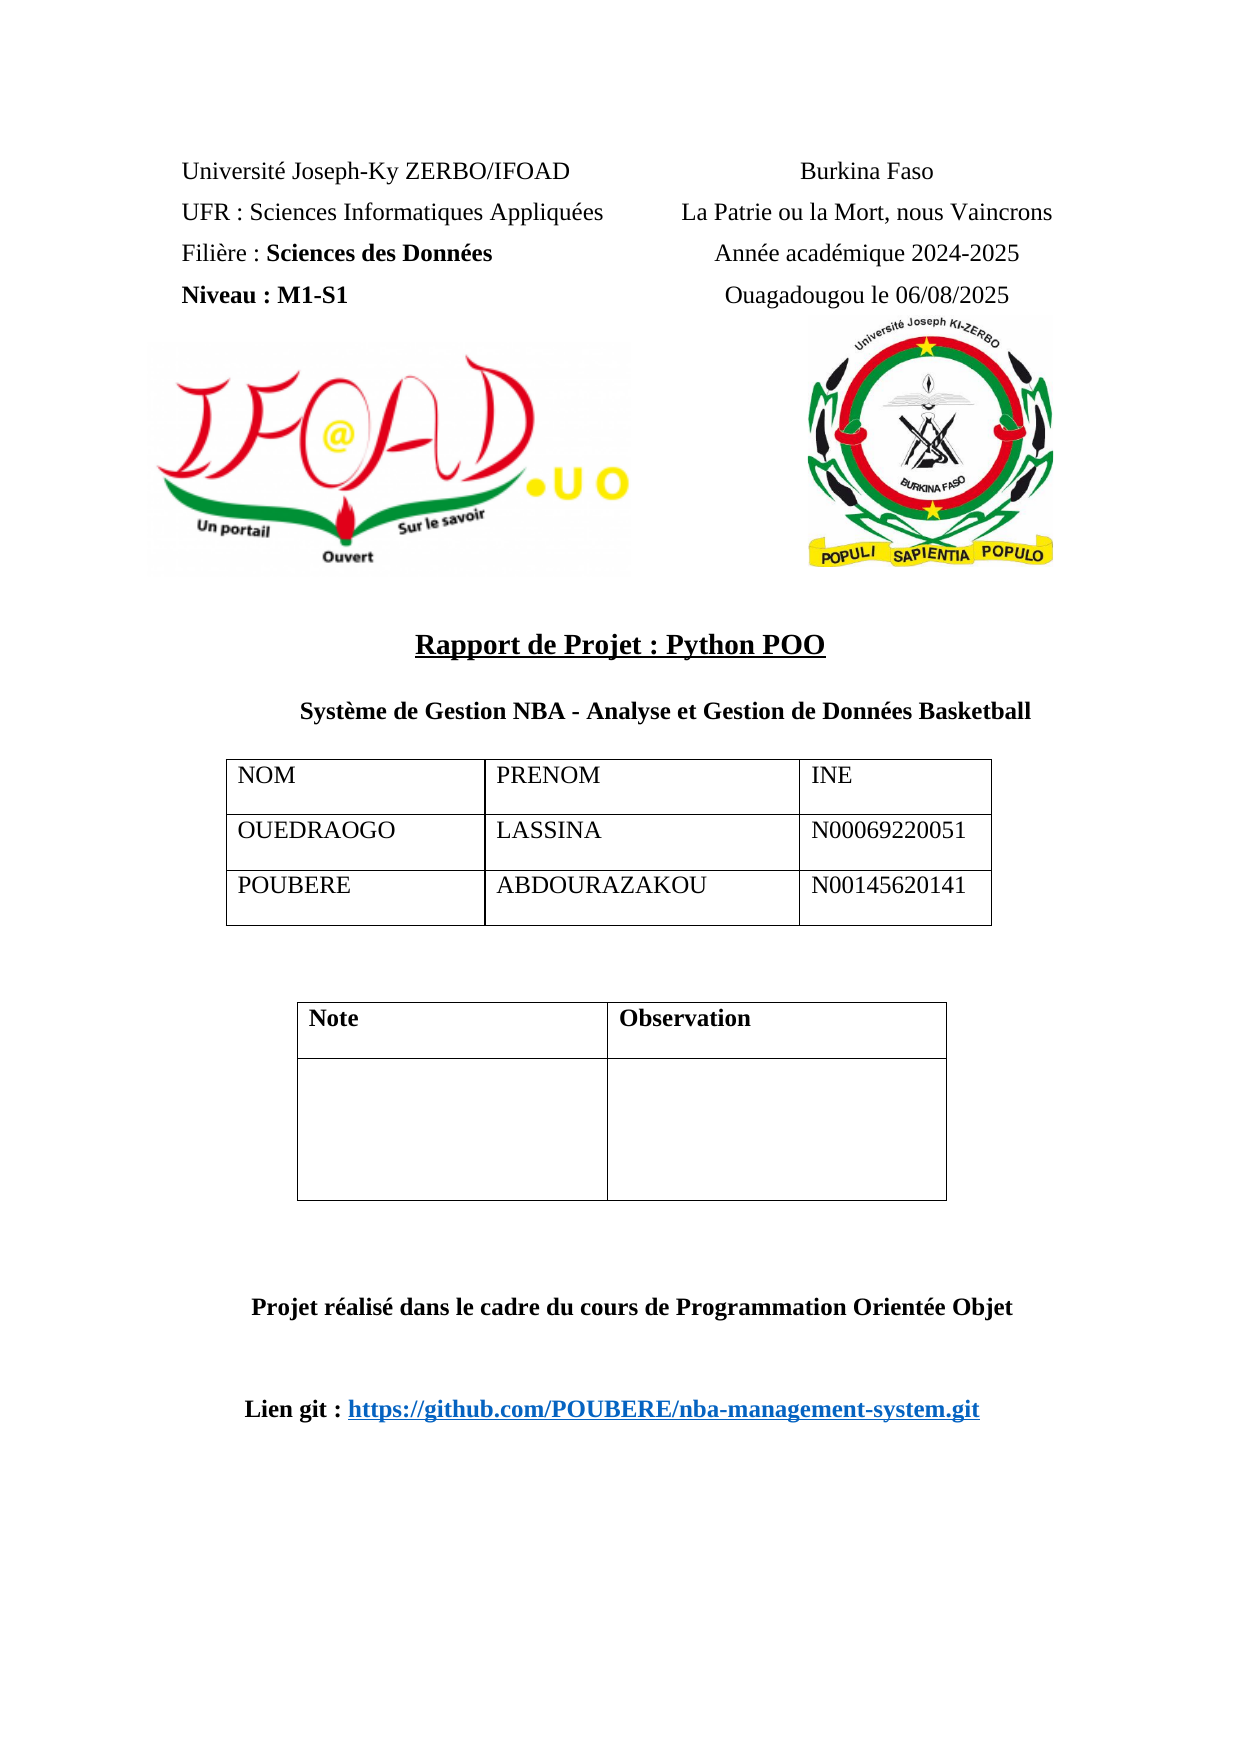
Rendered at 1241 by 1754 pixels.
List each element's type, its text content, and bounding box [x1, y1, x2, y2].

table_cell POUBERE [227, 871, 484, 925]
table_cell LASSINA [486, 815, 799, 869]
table_header PRENOM [486, 760, 799, 814]
picture [807, 315, 1054, 567]
table_cell [608, 1059, 946, 1199]
table_header INE [800, 760, 991, 814]
table_header Note [298, 1003, 607, 1057]
table_cell ABDOURAZAKOU [486, 871, 799, 925]
table_cell [298, 1059, 607, 1199]
table_header NOM [227, 760, 484, 814]
table_cell N00069220051 [800, 815, 991, 869]
table_cell N00145620141 [800, 871, 991, 925]
table_header Observation [608, 1003, 946, 1057]
picture [146, 342, 632, 577]
table_cell OUEDRAOGO [227, 815, 484, 869]
